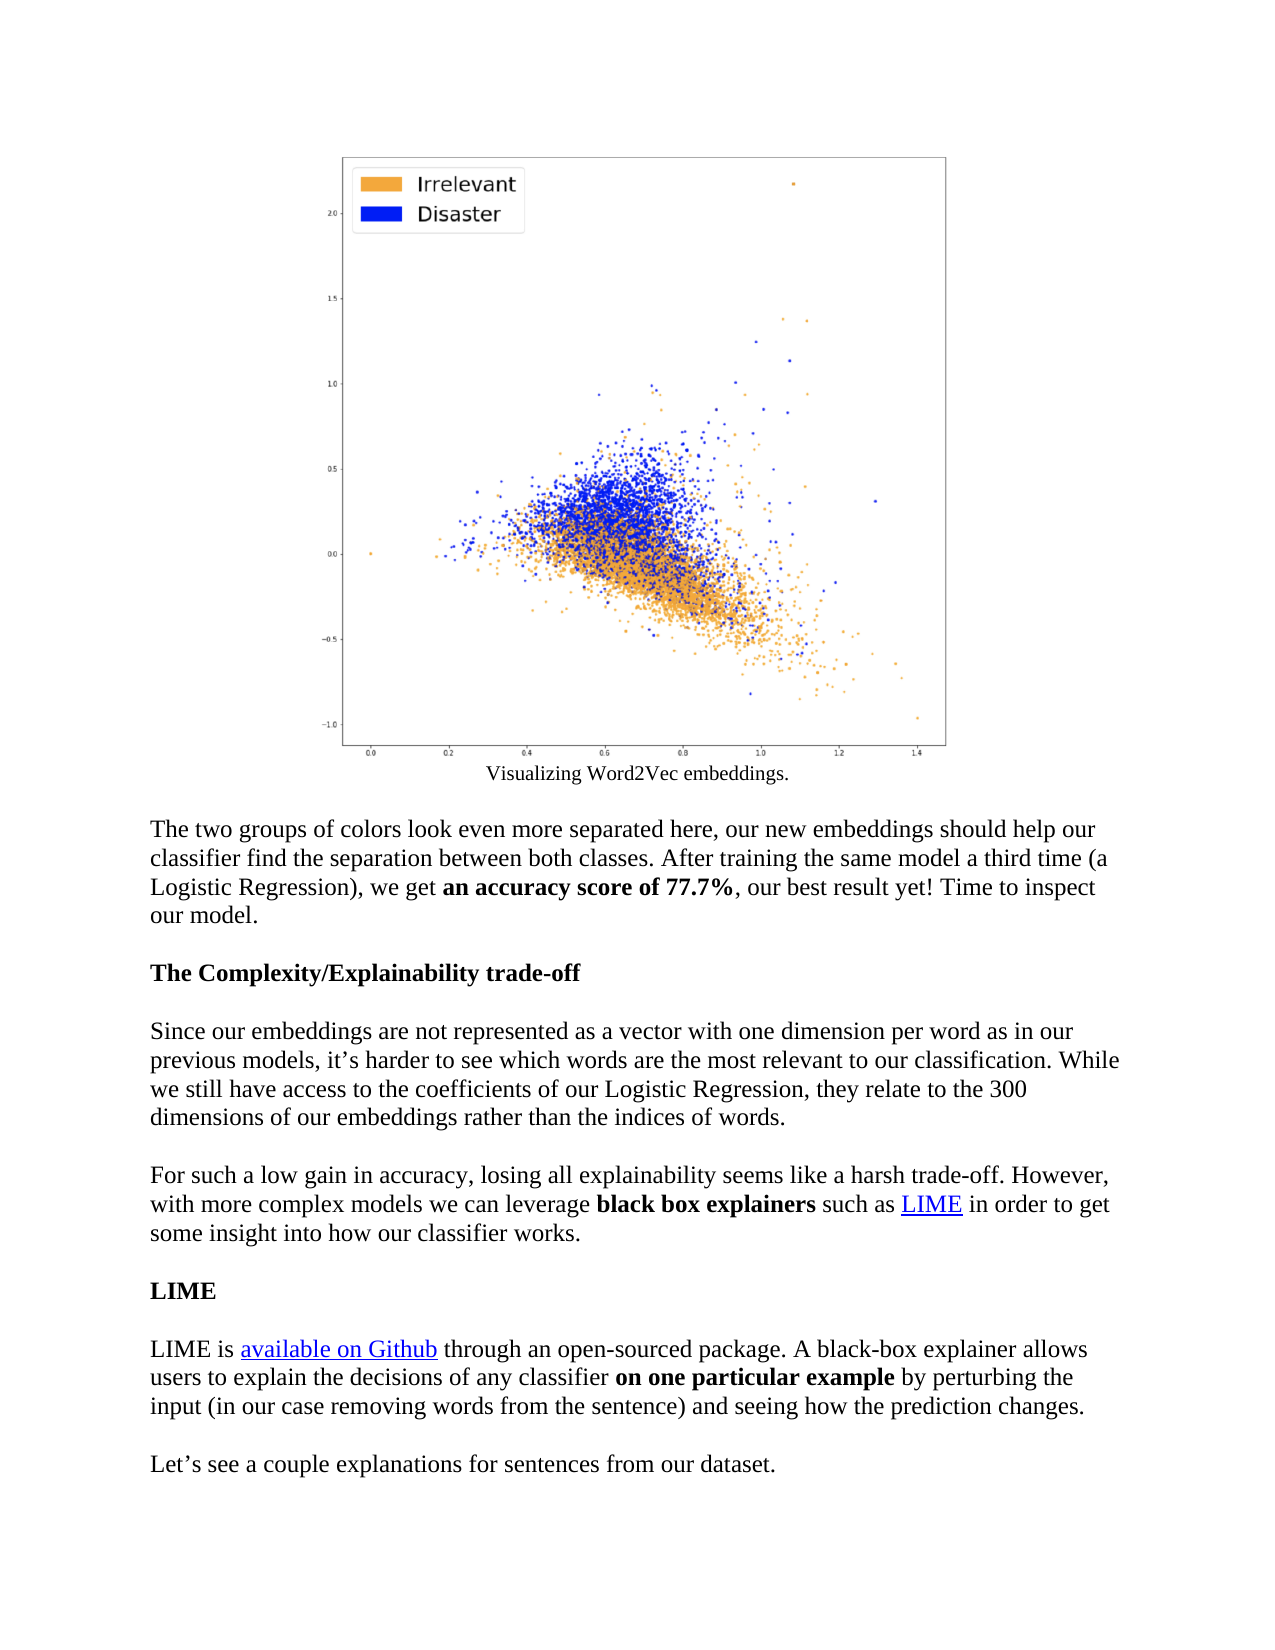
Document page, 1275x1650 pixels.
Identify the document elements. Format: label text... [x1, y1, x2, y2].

text For such a low gain in accuracy, losing all explainability seems like a harsh trade-off. However, with more complex models we can leverage black box explainers such as LIME in order to get some insight into how our classifier works. [150, 1160, 1125, 1247]
text LIME is available on Github through an open-sourced package. A black-box explainer allows users to explain the decisions of any classifier on one particular example by perturbing the input (in our case removing words from the sentence) and seeing how the prediction changes. [150, 1334, 1125, 1420]
text The Complexity/Explainability trade-off [150, 958, 1125, 987]
picture [316, 150, 959, 761]
text LIME [150, 1276, 1125, 1304]
text Let’s see a couple explanations for sentences from our dataset. [150, 1449, 1125, 1478]
text The two groups of colors look even more separated here, our new embeddings should help our classifier find the separation between both classes. After training the same model a third time (a Logistic Regression), we get an accuracy score of 77.7%, our best result yet! Time to inspect our model. [150, 814, 1125, 929]
text Since our embeddings are not represented as a vector with one dimension per word as in our previous models, it’s harder to see which words are the most relevant to our classification. While we still have access to the coefficients of our Logistic Regression, they relate to the 300 dimensions of our embeddings rather than the indices of words. [150, 1016, 1125, 1131]
